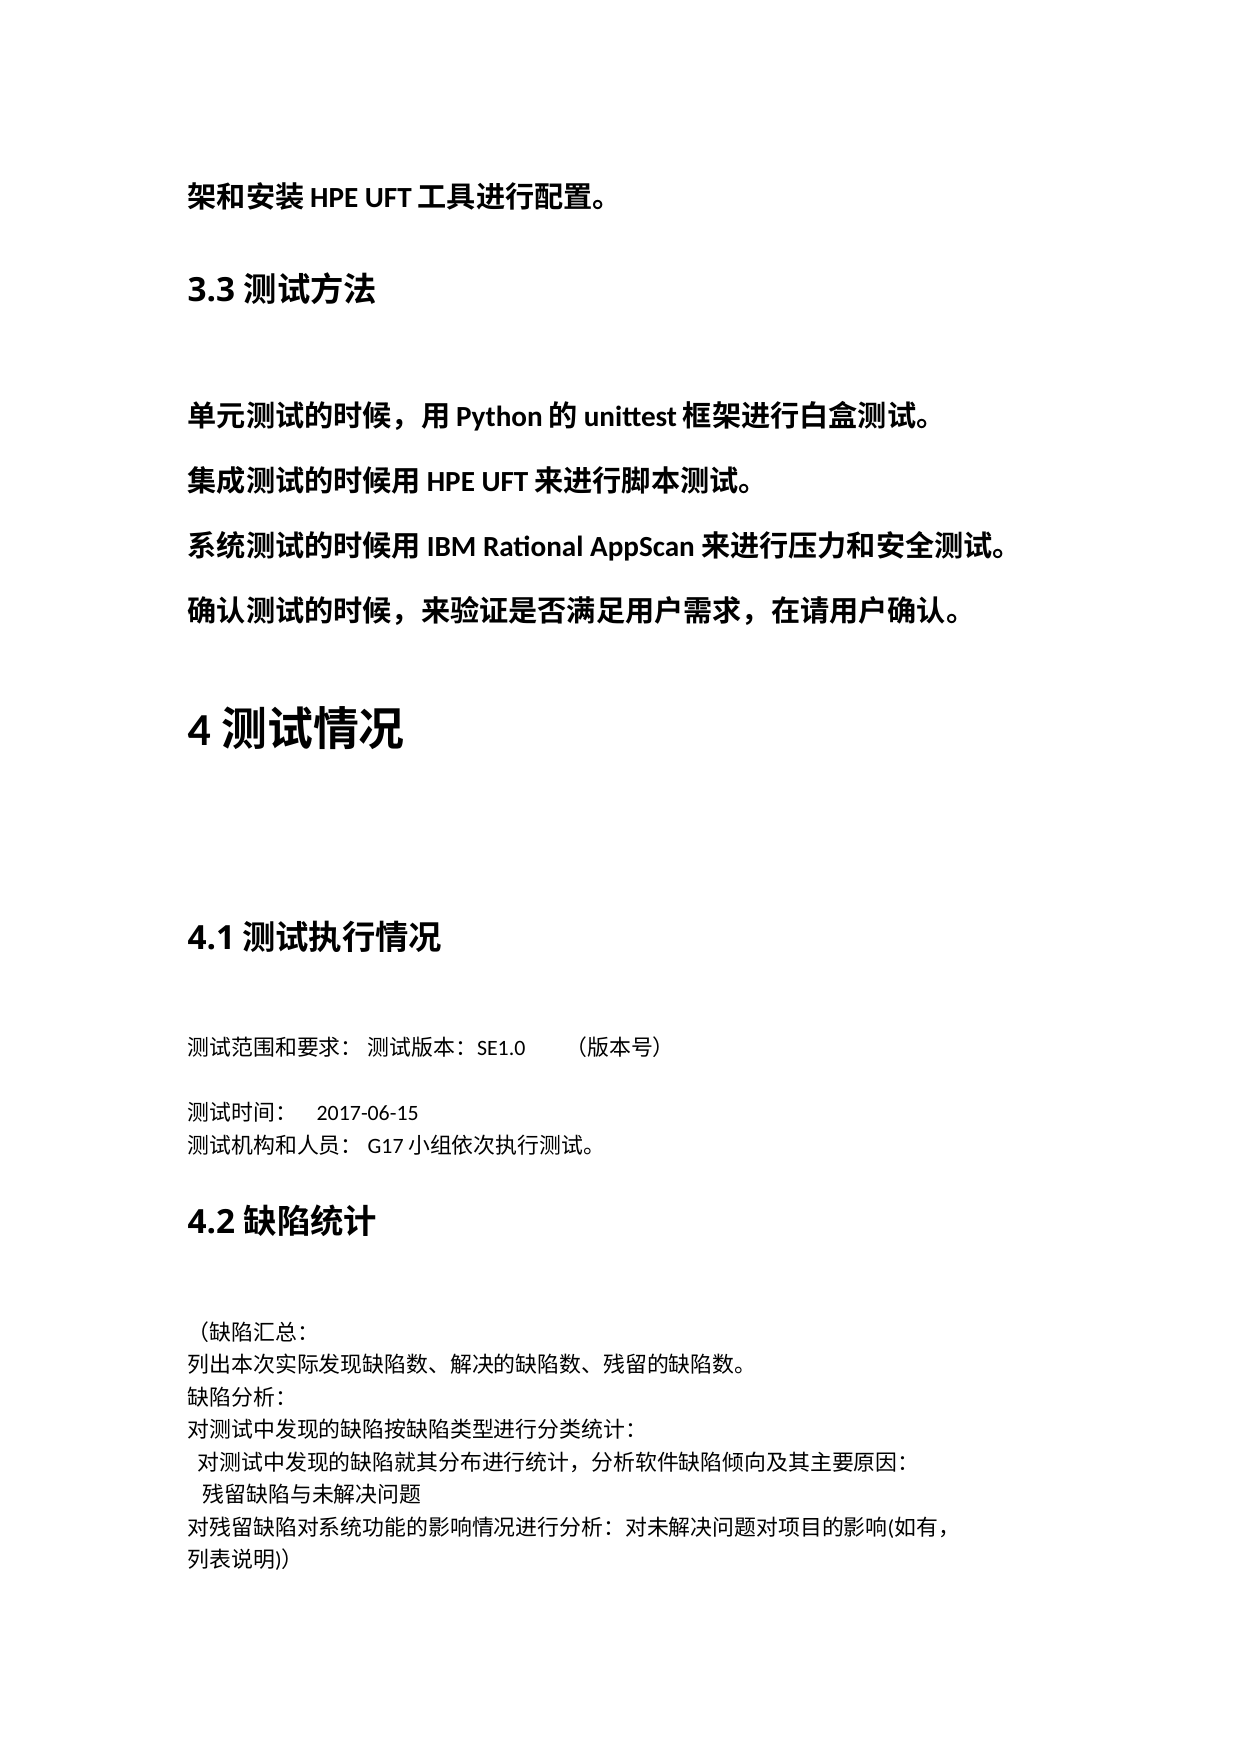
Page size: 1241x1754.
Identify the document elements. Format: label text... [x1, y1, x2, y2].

text （缺陷汇总： [187, 1314, 1053, 1347]
text 对测试中发现的缺陷就其分布进行统计，分析软件缺陷倾向及其主要原因： [187, 1444, 1053, 1477]
text 系统测试的时候用IBM Rational AppScan来进行压力和安全测试。 [187, 511, 1053, 576]
subtitle 4 测试情况 [187, 677, 1053, 774]
text 测试范围和要求： 测试版本：SE1.0 （版本号） [187, 1030, 1053, 1062]
text 缺陷分析： [187, 1379, 1053, 1412]
text 测试机构和人员： G17小组依次执行测试。 [187, 1127, 1053, 1160]
text 列表说明)） [187, 1542, 1053, 1574]
text 残留缺陷与未解决问题 [187, 1477, 1053, 1509]
text 对测试中发现的缺陷按缺陷类型进行分类统计： [187, 1412, 1053, 1444]
text 确认测试的时候，来验证是否满足用户需求，在请用户确认。 [187, 576, 1053, 641]
subtitle 4.1测试执行情况 [187, 902, 1053, 967]
subtitle 4.2 缺陷统计 [187, 1187, 1053, 1252]
text 单元测试的时候，用Python的unittest框架进行白盒测试。 [187, 381, 1053, 446]
subtitle 3.3 测试方法 [187, 254, 1053, 319]
text 测试时间： 2017-06-15 [187, 1095, 1053, 1127]
text 列出本次实际发现缺陷数、解决的缺陷数、残留的缺陷数。 [187, 1347, 1053, 1379]
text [187, 162, 1053, 227]
text 对残留缺陷对系统功能的影响情况进行分析：对未解决问题对项目的影响(如有， [187, 1509, 1053, 1542]
text 集成测试的时候用HPE UFT来进行脚本测试。 [187, 446, 1053, 511]
